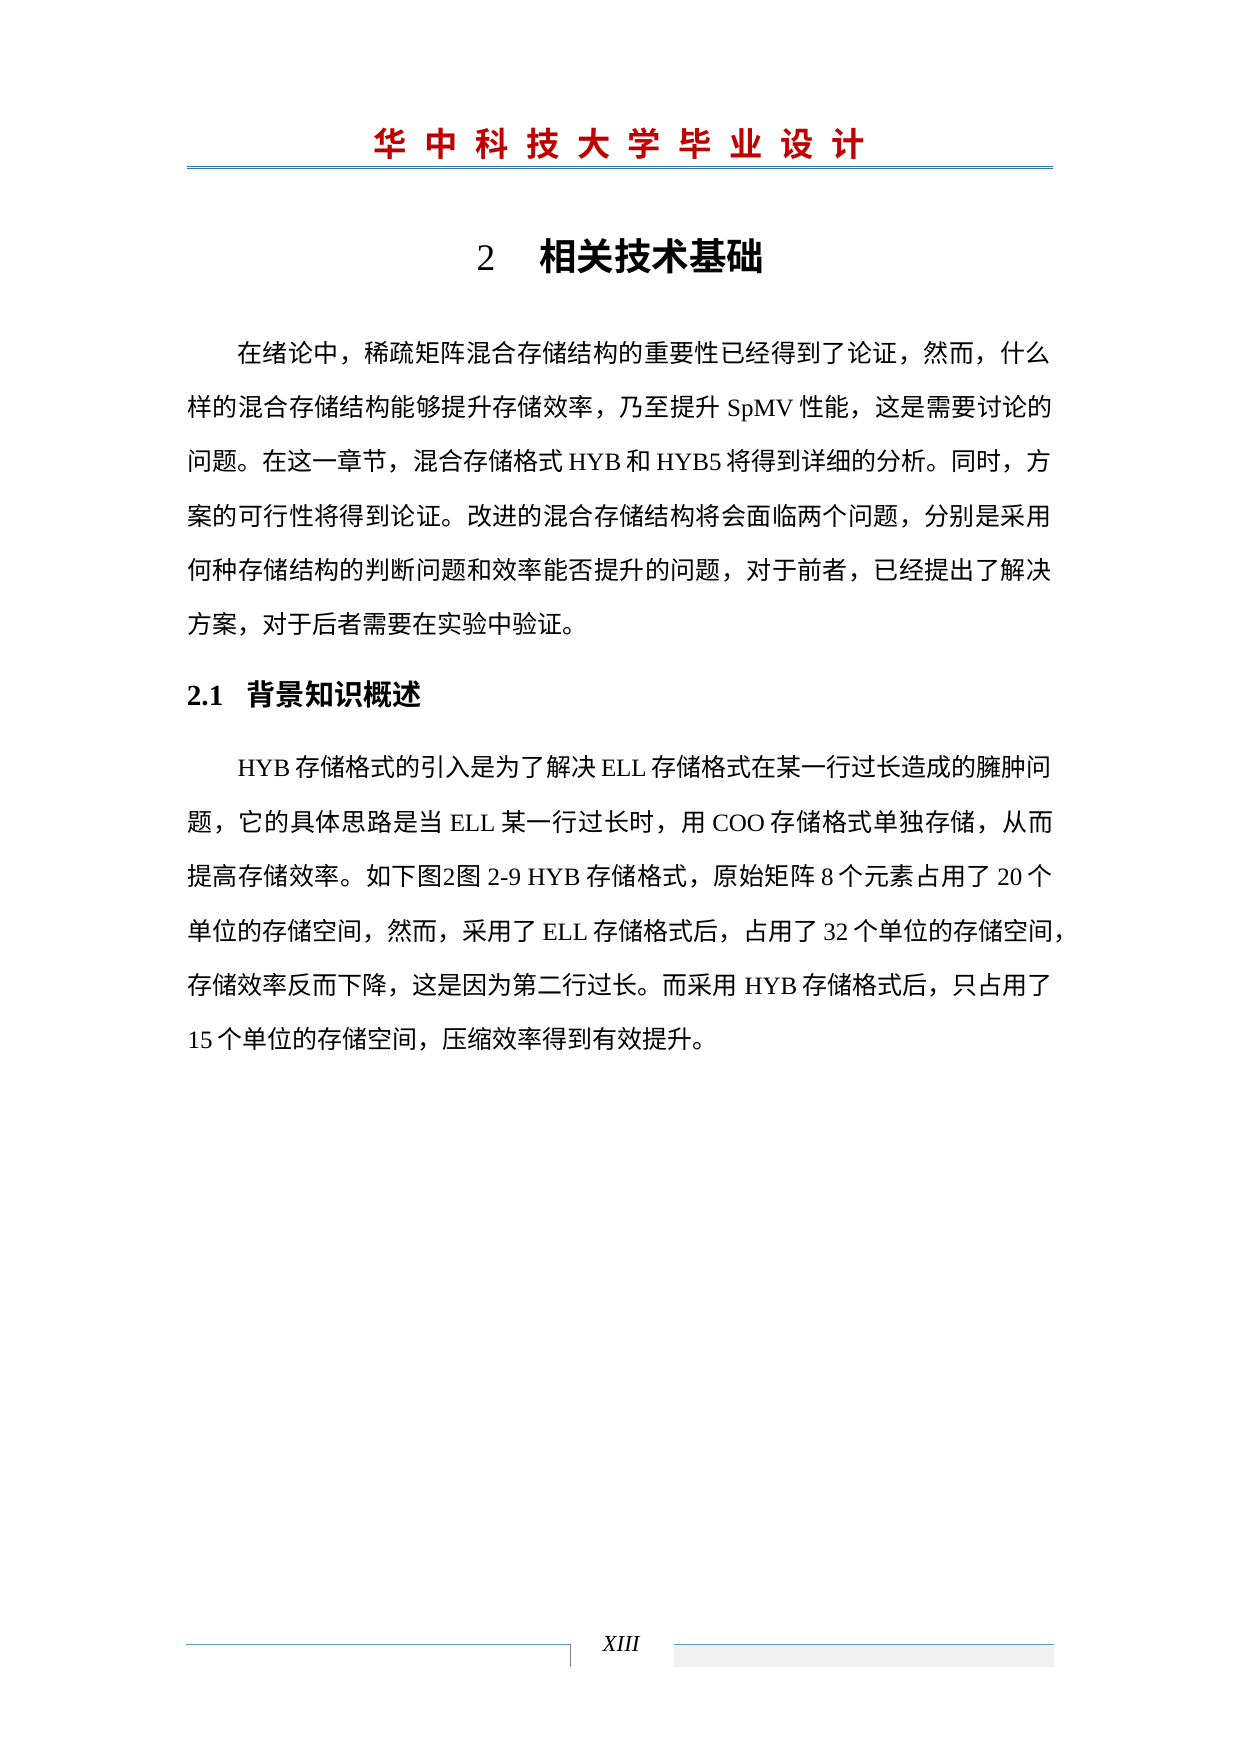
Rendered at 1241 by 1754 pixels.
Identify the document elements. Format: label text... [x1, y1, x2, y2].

subtitle 背景知识概述 [187, 672, 1053, 714]
subtitle 相关技术基础 [187, 227, 1053, 281]
text 在绪论中，稀疏矩阵混合存储结构的重要性已经得到了论证，然而，什么样的混合存储结构能够提升存储效率，乃至提升SpMV性能，这是需要讨论的问题。在这一章节，混合存储格式HYB和HYB5将得到详细的分析。同时，方案的可行性将得到论证。改进的混合存储结构将会面临两个问题，分别是采用何种存储结构的判断问题和效率能否提升的问题，对于前者，已经提出了解决方案，对于后者需要在实验中验证。 [187, 333, 1053, 641]
